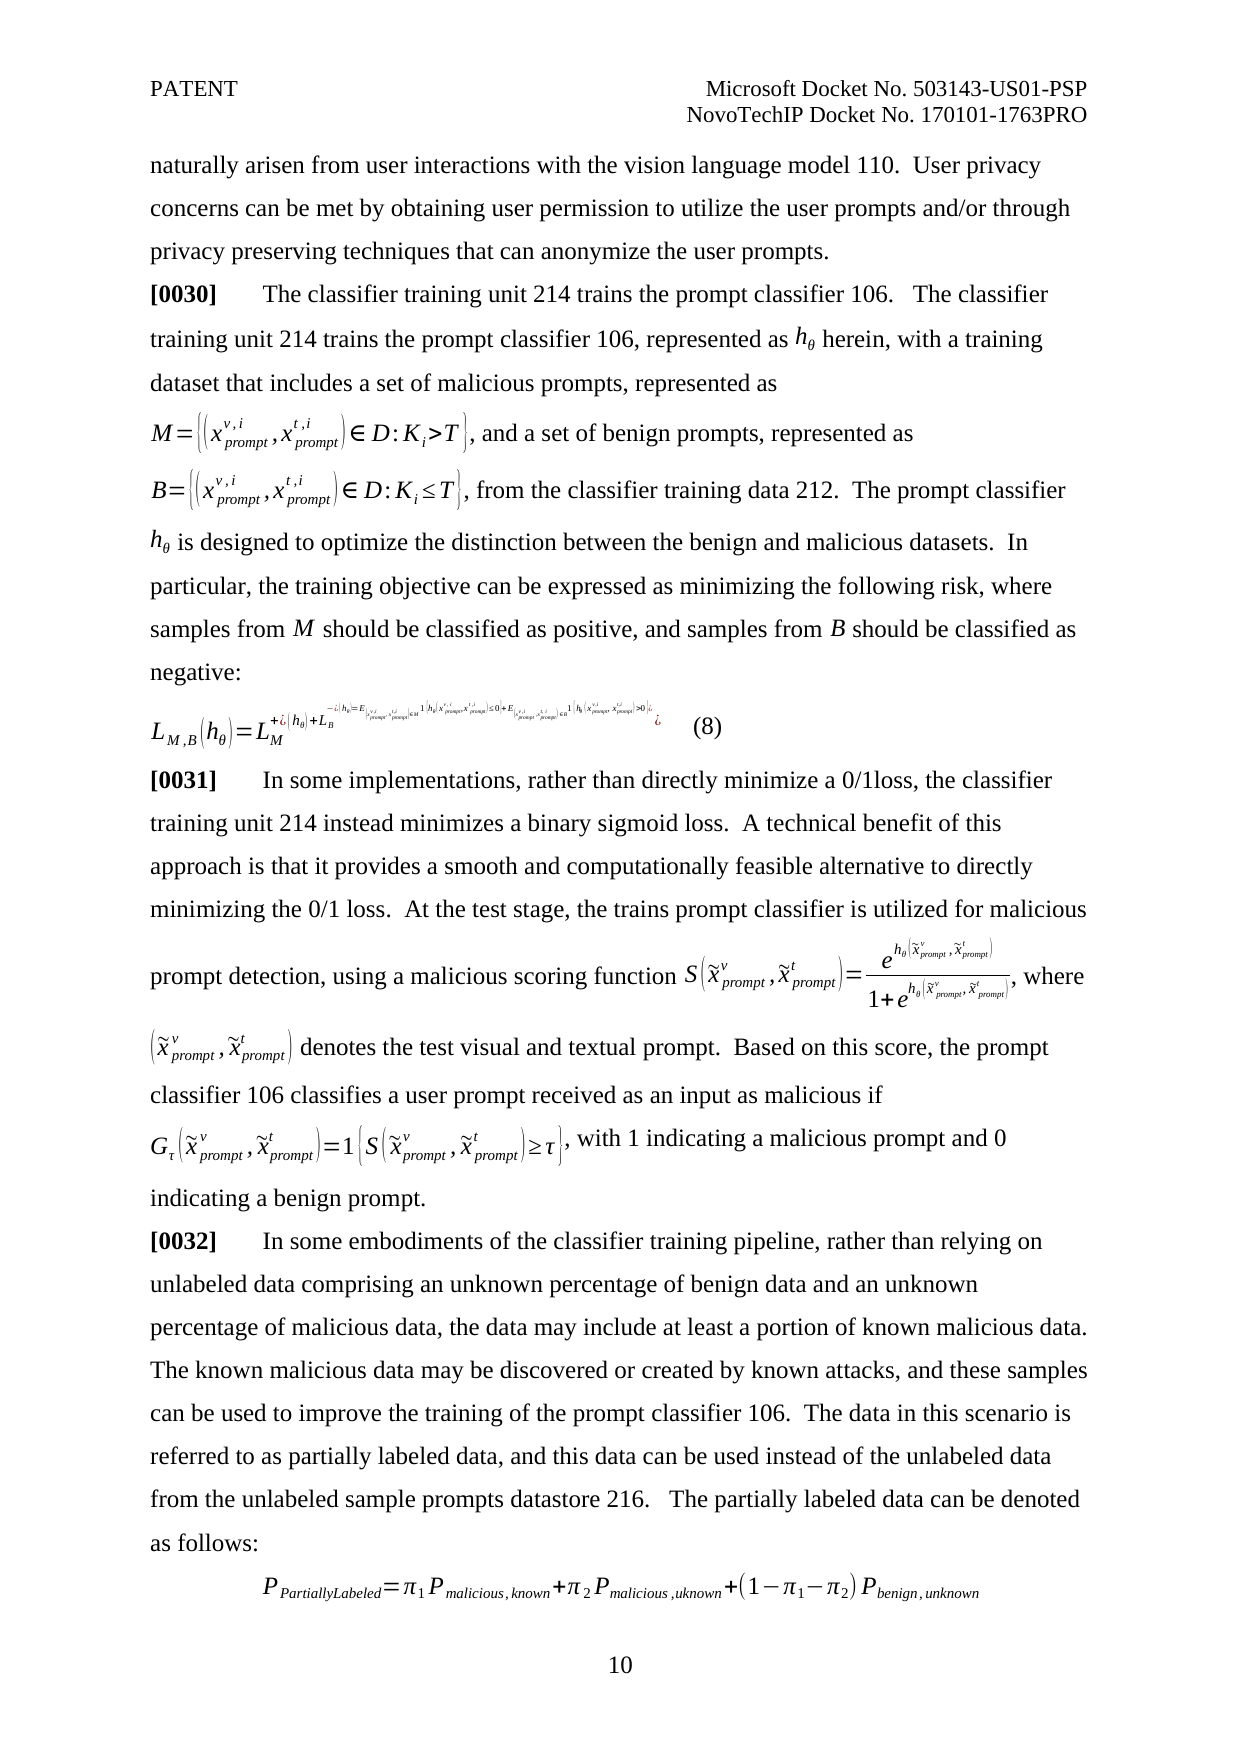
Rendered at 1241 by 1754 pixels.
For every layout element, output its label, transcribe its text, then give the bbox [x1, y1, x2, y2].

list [150, 150, 1090, 265]
list In some embodiments of the classifier training pipeline, rather than relying on unlabeled data comprising an unknown percentage of benign data and an unknown percentage of malicious data, the data may include at least a portion of known malicious data. The known malicious data may be discovered or created by known attacks, and these samples can be used to improve the training of the prompt classifier 106. The data in this scenario is referred to as partially labeled data, and this data can be used instead of the unlabeled data from the unlabeled sample prompts datastore 216. The partially labeled data can be denoted as follows: [150, 1226, 1090, 1556]
list The classifier training unit 214 trains the prompt classifier 106. The classifier training unit 214 trains the prompt classifier 106, represented as herein, with a training dataset that includes a set of malicious prompts, represented as , and a set of benign prompts, represented as , from the classifier training data 212. The prompt classifier is designed to optimize the distinction between the benign and malicious datasets. In particular, the training objective can be expressed as minimizing the following risk, where samples from should be classified as positive, and samples from should be classified as negative: [150, 279, 1090, 686]
list In some implementations, rather than directly minimize a 0/1loss, the classifier training unit 214 instead minimizes a binary sigmoid loss. A technical benefit of this approach is that it provides a smooth and computationally feasible alternative to directly minimizing the 0/1 loss. At the test stage, the trains prompt classifier is utilized for malicious prompt detection, using a malicious scoring function , where denotes the test visual and textual prompt. Based on this score, the prompt classifier 106 classifies a user prompt received as an input as malicious if , with 1 indicating a malicious prompt and 0 indicating a benign prompt. [150, 765, 1090, 1211]
text (8) [150, 701, 1090, 751]
